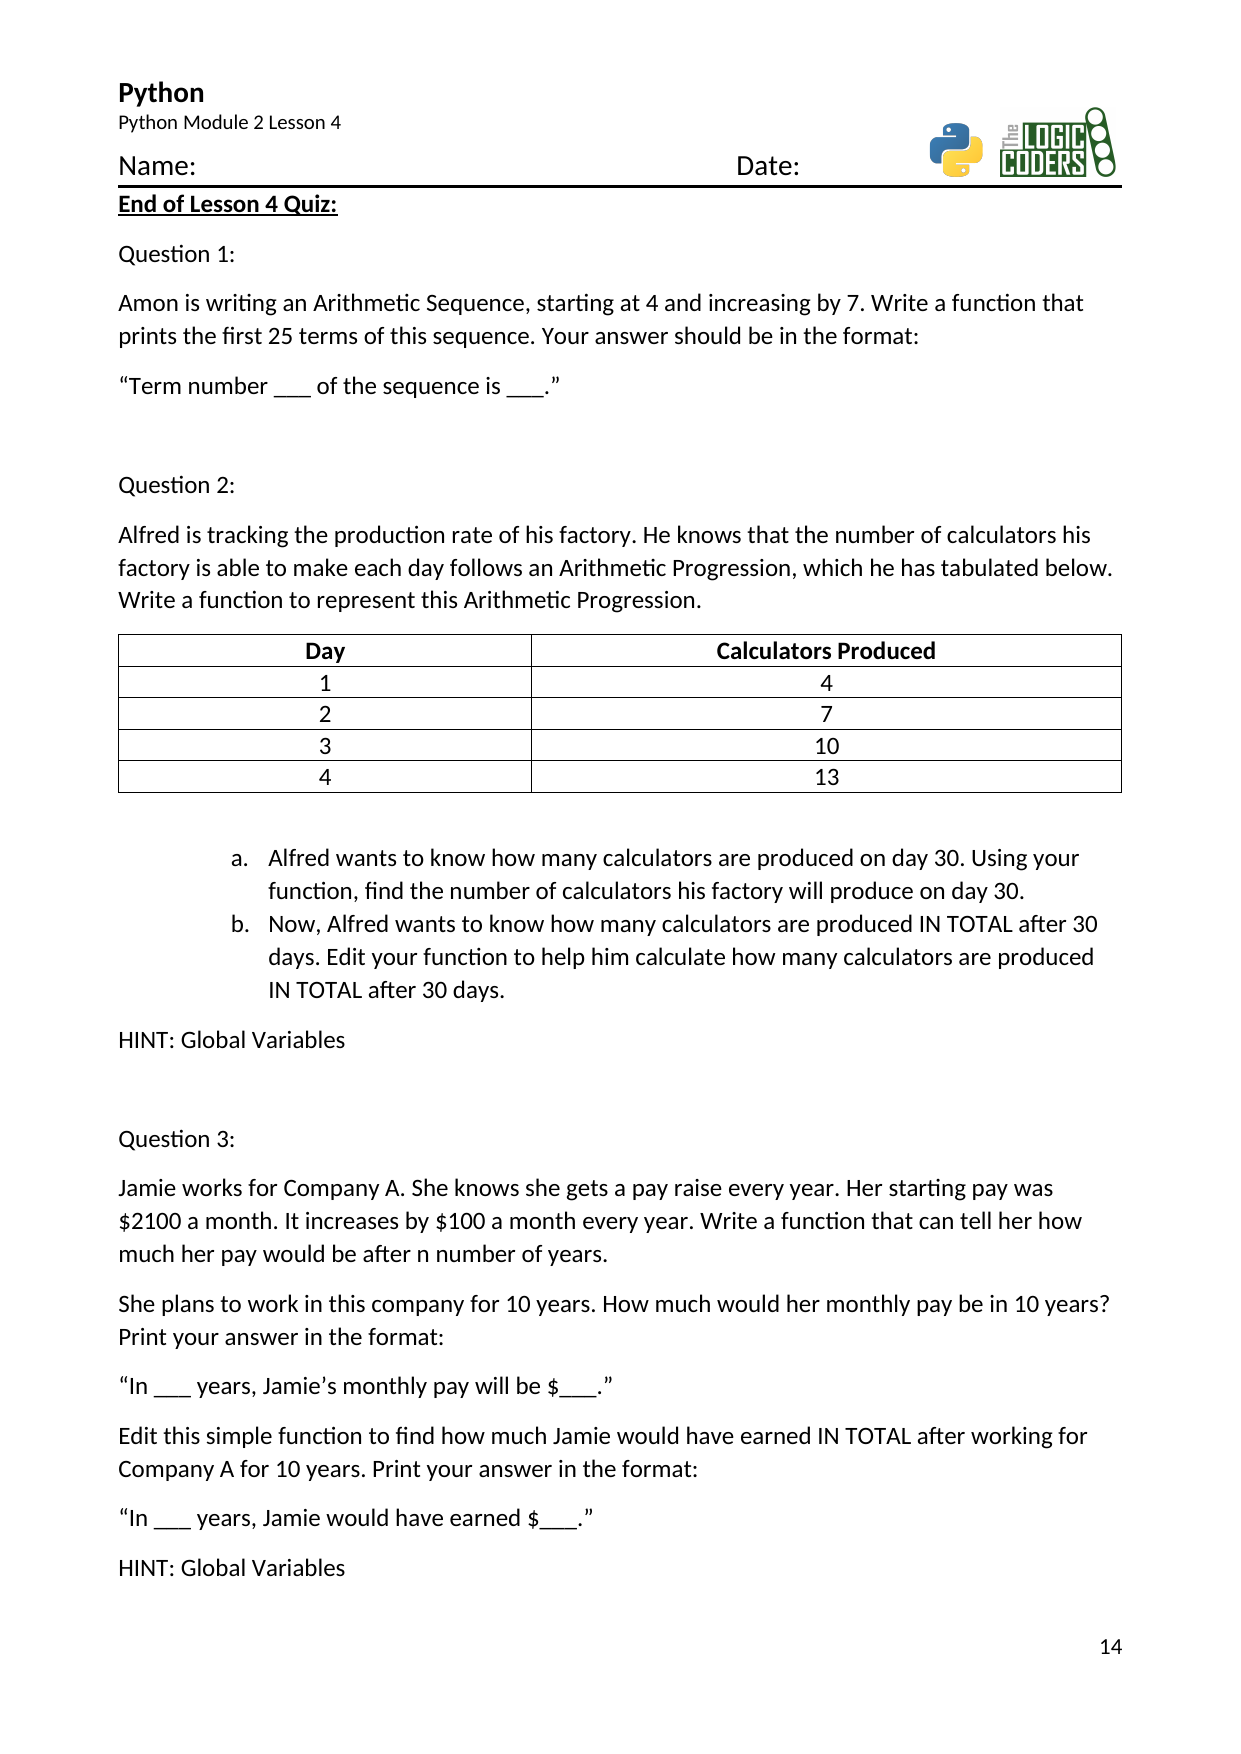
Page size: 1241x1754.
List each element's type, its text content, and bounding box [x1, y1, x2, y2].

text Question 2: [118, 469, 1122, 500]
picture [929, 123, 983, 177]
table_cell 10 [532, 730, 1121, 760]
list Alfred wants to know how many calculators are produced on day 30. Using your function, find the number of calculators his factory will produce on day 30. [231, 843, 1122, 906]
text End of Lesson 4 Quiz: [118, 188, 1122, 219]
text She plans to work in this company for 10 years. How much would her monthly pay be in 10 years? Print your answer in the format: [118, 1288, 1122, 1351]
table_header Day [119, 635, 531, 666]
text HINT: Global Variables [118, 1552, 1122, 1583]
table_cell 2 [119, 698, 531, 729]
table_cell 7 [532, 698, 1121, 729]
text Question 1: [118, 238, 1122, 268]
text “In ___ years, Jamie’s monthly pay will be $___.” [118, 1371, 1122, 1401]
table_cell 4 [532, 667, 1121, 697]
picture [1000, 107, 1116, 177]
text Amon is writing an Arithmetic Sequence, starting at 4 and increasing by 7. Write a function that prints the first 25 terms of this sequence. Your answer should be in the format: [118, 287, 1122, 351]
text HINT: Global Variables [118, 1024, 1122, 1054]
text Alfred is tracking the production rate of his factory. He knows that the number of calculators his factory is able to make each day follows an Arithmetic Progression, which he has tabulated below. Write a function to represent this Arithmetic Progression. [118, 519, 1122, 615]
text Question 3: [118, 1123, 1122, 1153]
table_cell 3 [119, 730, 531, 760]
table_cell 4 [119, 761, 531, 792]
text Jamie works for Company A. She knows she gets a pay raise every year. Her starting pay was $2100 a month. It increases by $100 a month every year. Write a function that can tell her how much her pay would be after n number of years. [118, 1173, 1122, 1269]
table_cell 1 [119, 667, 531, 697]
text “Term number ___ of the sequence is ___.” [118, 370, 1122, 401]
text Edit this simple function to find how much Jamie would have earned IN TOTAL after working for Company A for 10 years. Print your answer in the format: [118, 1420, 1122, 1483]
table_cell 13 [532, 761, 1121, 792]
table_header Calculators Produced [532, 635, 1121, 666]
text “In ___ years, Jamie would have earned $___.” [118, 1503, 1122, 1533]
list Now, Alfred wants to know how many calculators are produced IN TOTAL after 30 days. Edit your function to help him calculate how many calculators are produced IN TOTAL after 30 days. [231, 908, 1122, 1005]
